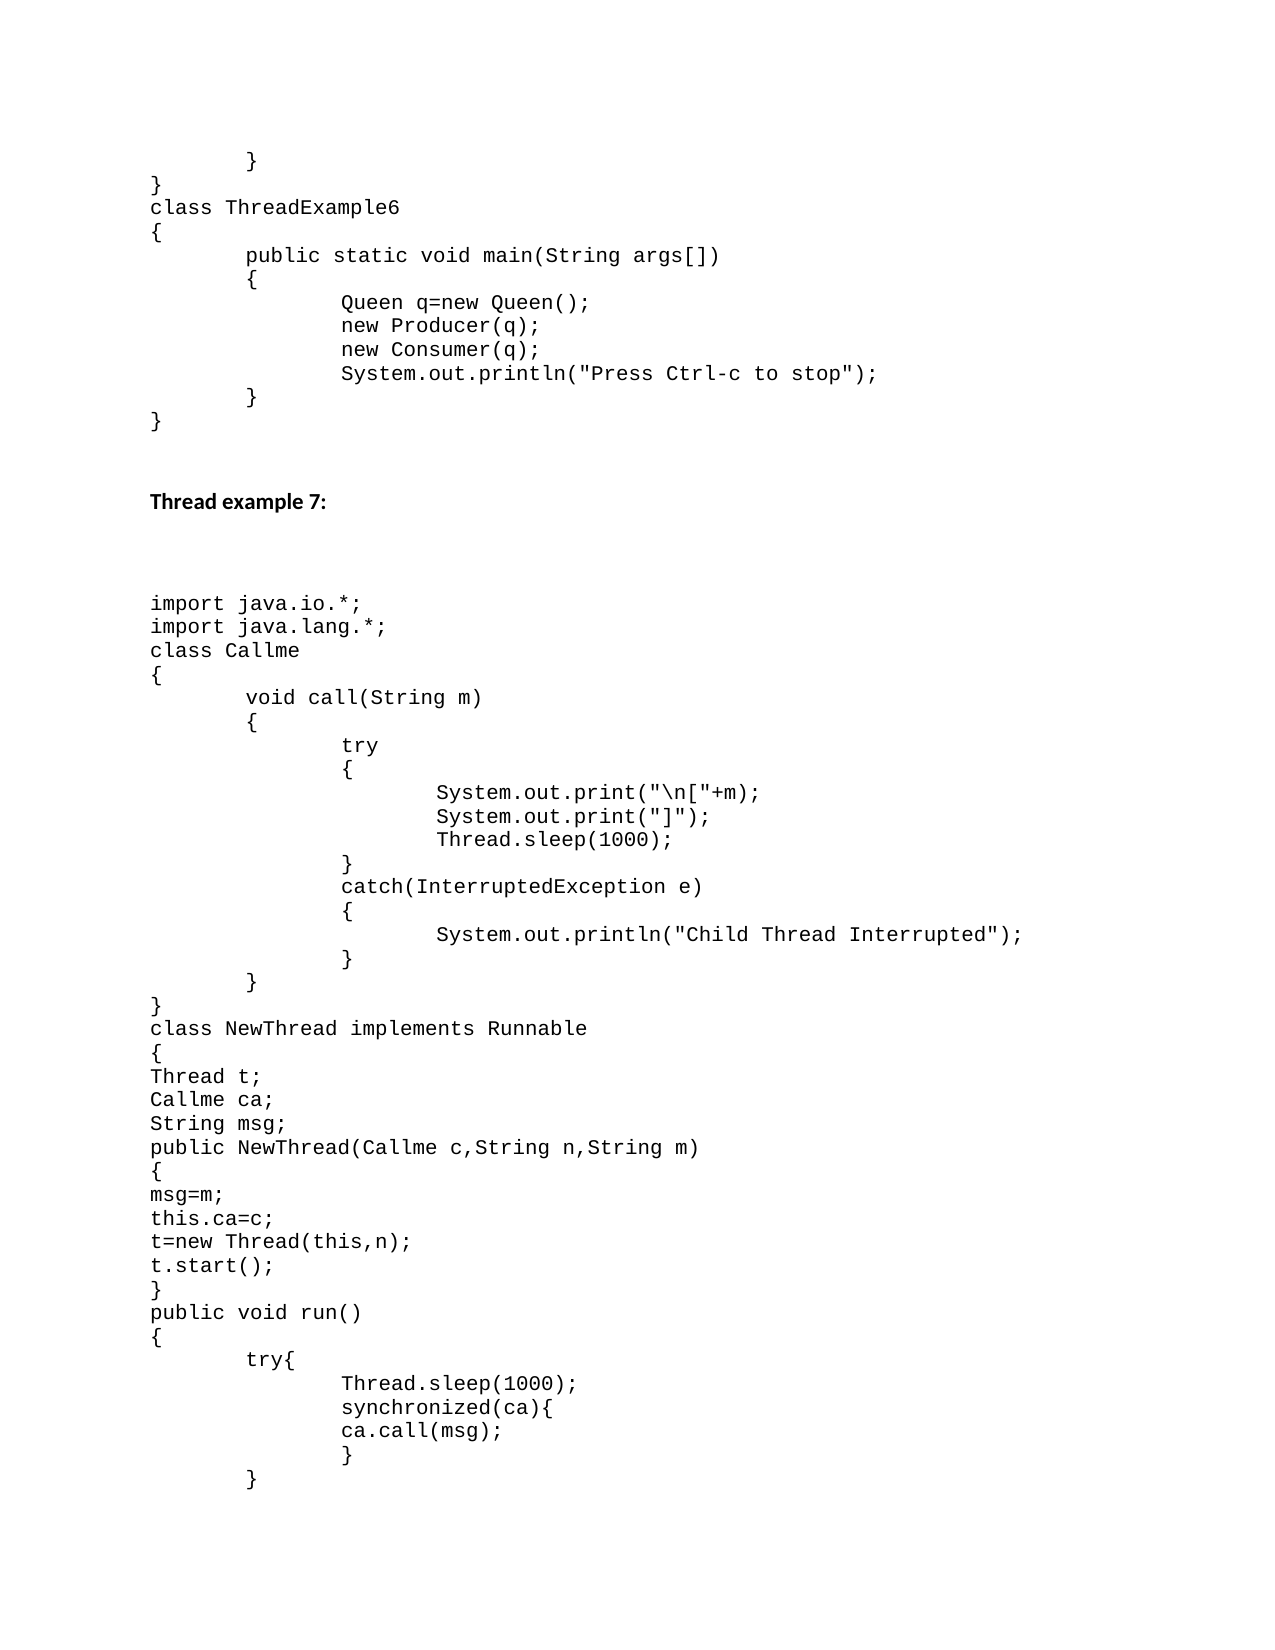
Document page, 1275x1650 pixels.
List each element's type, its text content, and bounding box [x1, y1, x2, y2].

text { [150, 664, 1125, 687]
text class ThreadExample6 [150, 197, 1125, 221]
text { [150, 268, 1125, 292]
text void call(String m) [150, 687, 1125, 711]
text String msg; [150, 1113, 1125, 1137]
text new Producer(q); [150, 316, 1125, 339]
text System.out.print("\n["+m); [150, 782, 1125, 806]
text { [150, 758, 1125, 782]
text import java.io.*; [150, 593, 1125, 616]
text new Consumer(q); [150, 339, 1125, 363]
text System.out.print("]"); [150, 806, 1125, 829]
text Thread example 7: [150, 487, 1125, 515]
text try{ [150, 1349, 1125, 1373]
text synchronized(ca){ [150, 1397, 1125, 1420]
text { [150, 711, 1125, 735]
text System.out.println("Child Thread Interrupted"); [150, 924, 1125, 947]
text } [150, 947, 1125, 971]
text t.start(); [150, 1255, 1125, 1278]
text t=new Thread(this,n); [150, 1231, 1125, 1255]
text { [150, 1160, 1125, 1184]
text Thread.sleep(1000); [150, 829, 1125, 853]
text Callme ca; [150, 1089, 1125, 1113]
text catch(InterruptedException e) [150, 877, 1125, 900]
text try [150, 735, 1125, 758]
text import java.lang.*; [150, 616, 1125, 640]
text } [150, 971, 1125, 995]
text msg=m; [150, 1184, 1125, 1208]
text } [150, 174, 1125, 197]
text } [150, 853, 1125, 877]
text { [150, 900, 1125, 924]
text class NewThread implements Runnable [150, 1018, 1125, 1042]
text class Callme [150, 640, 1125, 664]
text } [150, 150, 1125, 174]
text System.out.println("Press Ctrl-c to stop"); [150, 363, 1125, 386]
text public NewThread(Callme c,String n,String m) [150, 1137, 1125, 1160]
text } [150, 410, 1125, 434]
text Thread t; [150, 1066, 1125, 1089]
text Queen q=new Queen(); [150, 292, 1125, 316]
text } [150, 995, 1125, 1018]
text { [150, 1326, 1125, 1349]
text ca.call(msg); [150, 1420, 1125, 1444]
text this.ca=c; [150, 1208, 1125, 1231]
text { [150, 221, 1125, 244]
text } [150, 1468, 1125, 1491]
text } [150, 1444, 1125, 1468]
text public static void main(String args[]) [150, 244, 1125, 268]
text } [150, 386, 1125, 410]
text Thread.sleep(1000); [150, 1373, 1125, 1397]
text public void run() [150, 1302, 1125, 1326]
text } [150, 1278, 1125, 1302]
text { [150, 1042, 1125, 1066]
